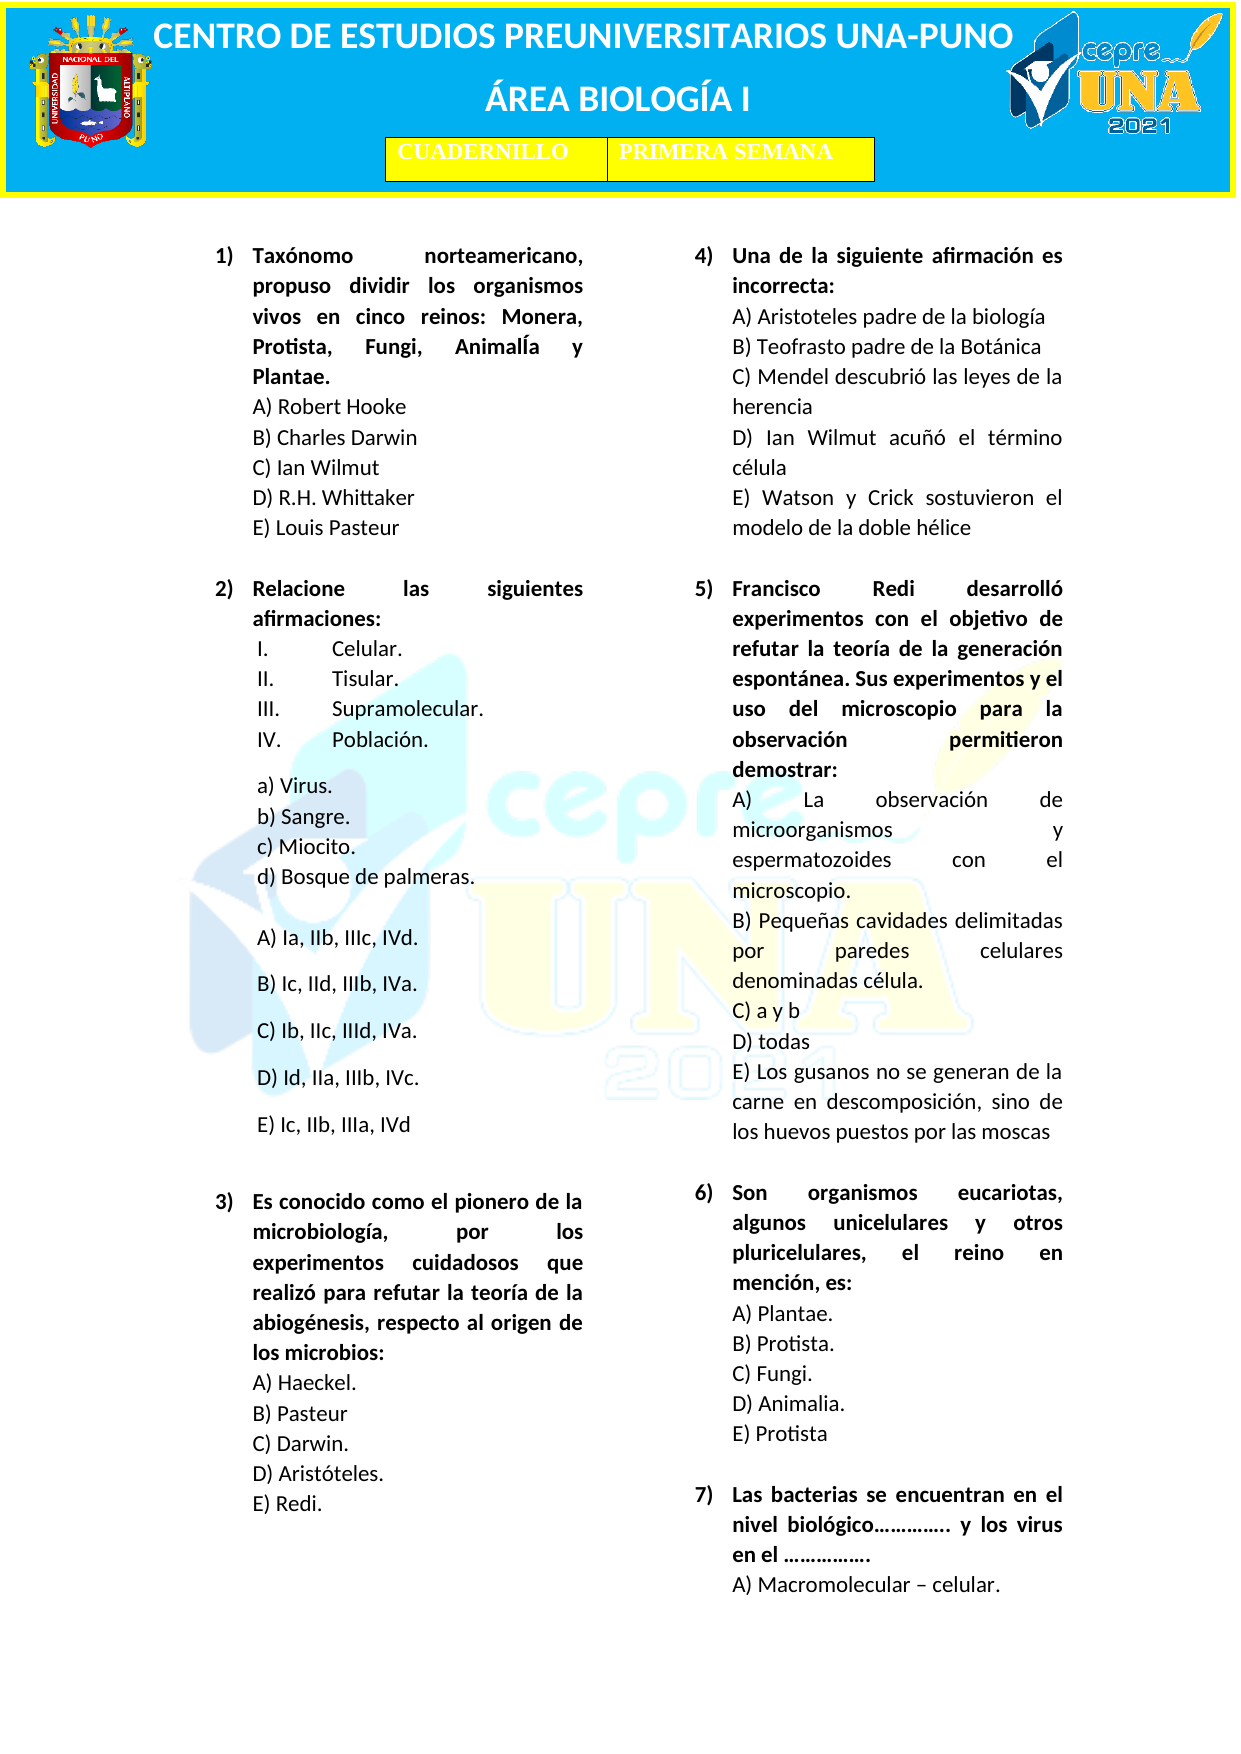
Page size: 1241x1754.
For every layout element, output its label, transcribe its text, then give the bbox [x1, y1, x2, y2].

list Relacione las siguientes afirmaciones: [215, 574, 583, 632]
list Población. [257, 725, 583, 753]
list Celular. [257, 634, 583, 662]
list A) Robert Hooke [252, 392, 583, 420]
list E) Redi. [252, 1489, 583, 1517]
list A) La observación de microorganismos y espermatozoides con el microscopio. [732, 785, 1063, 904]
text A) Ia, IIb, IIIc, IVd. [257, 923, 583, 951]
list E) Protista [732, 1419, 1063, 1447]
picture [50, 40, 62, 46]
text D) Id, IIa, IIIb, IVc. [257, 1063, 583, 1091]
list A) Macromolecular – celular. [732, 1571, 1063, 1598]
picture [119, 40, 132, 46]
list E) Los gusanos no se generan de la carne en descomposición, sino de los huevos puestos por las moscas [732, 1057, 1063, 1145]
list Son organismos eucariotas, algunos unicelulares y otros pluricelulares, el reino en mención, es: [694, 1178, 1063, 1296]
list B) Pasteur [252, 1399, 583, 1427]
list D) Animalia. [732, 1389, 1063, 1417]
picture [1191, 14, 1222, 50]
picture [1077, 71, 1201, 112]
picture [1109, 118, 1156, 133]
list Una de la siguiente afirmación es incorrecta: [694, 241, 1063, 299]
text a) Virus. [257, 772, 583, 799]
list B) Teofrasto padre de la Botánica [732, 332, 1063, 360]
list B) Protista. [732, 1329, 1063, 1357]
picture [103, 20, 110, 32]
list Francisco Redi desarrolló experimentos con el objetivo de refutar la teoría de la generación espontánea. Sus experimentos y el uso del microscopio para la observación permitieron demostrar: [694, 574, 1063, 783]
picture [1006, 26, 1012, 46]
list C) Darwin. [252, 1429, 583, 1457]
list E) Louis Pasteur [252, 513, 583, 541]
list Supramolecular. [257, 694, 583, 722]
list E) Watson y Crick sostuvieron el modelo de la doble hélice [732, 483, 1063, 541]
list Taxónomo norteamericano, propuso dividir los organismos vivos en cinco reinos: Monera, Protista, Fungi, AnimalÍa y Plantae. [215, 241, 583, 390]
list A) Aristoteles padre de la biología [732, 302, 1063, 330]
picture [1008, 44, 1074, 128]
text c) Miocito. [257, 832, 583, 860]
text B) Ic, IId, IIIb, IVa. [257, 969, 583, 997]
list A) Haeckel. [252, 1368, 583, 1396]
list D) todas [732, 1027, 1063, 1055]
picture [31, 17, 151, 146]
list C) Mendel descubrió las leyes de la herencia [732, 362, 1063, 420]
list D) Aristóteles. [252, 1459, 583, 1487]
picture [72, 19, 79, 32]
list Es conocido como el pionero de la microbiología, por los experimentos cuidadosos que realizó para refutar la teoría de la abiogénesis, respecto al origen de los microbios: [215, 1187, 583, 1366]
text b) Sangre. [257, 802, 583, 830]
picture [1161, 118, 1169, 133]
list Las bacterias se encuentran en el nivel biológico………….. y los virus en el ……………. [694, 1480, 1063, 1568]
list B) Pequeñas cavidades delimitadas por paredes celulares denominadas célula. [732, 906, 1063, 994]
list D) Ian Wilmut acuñó el término célula [732, 423, 1063, 481]
text E) Ic, IIb, IIIa, IVd [257, 1110, 583, 1138]
list A) Plantae. [732, 1299, 1063, 1327]
list B) Charles Darwin [252, 423, 583, 451]
text C) Ib, IIc, IIId, IVa. [257, 1016, 583, 1044]
list C) Fungi. [732, 1359, 1063, 1387]
text d) Bosque de palmeras. [257, 862, 583, 890]
list D) R.H. Whittaker [252, 483, 583, 511]
list Tisular. [257, 664, 583, 692]
list C) Ian Wilmut [252, 453, 583, 481]
list C) a y b [732, 997, 1063, 1024]
